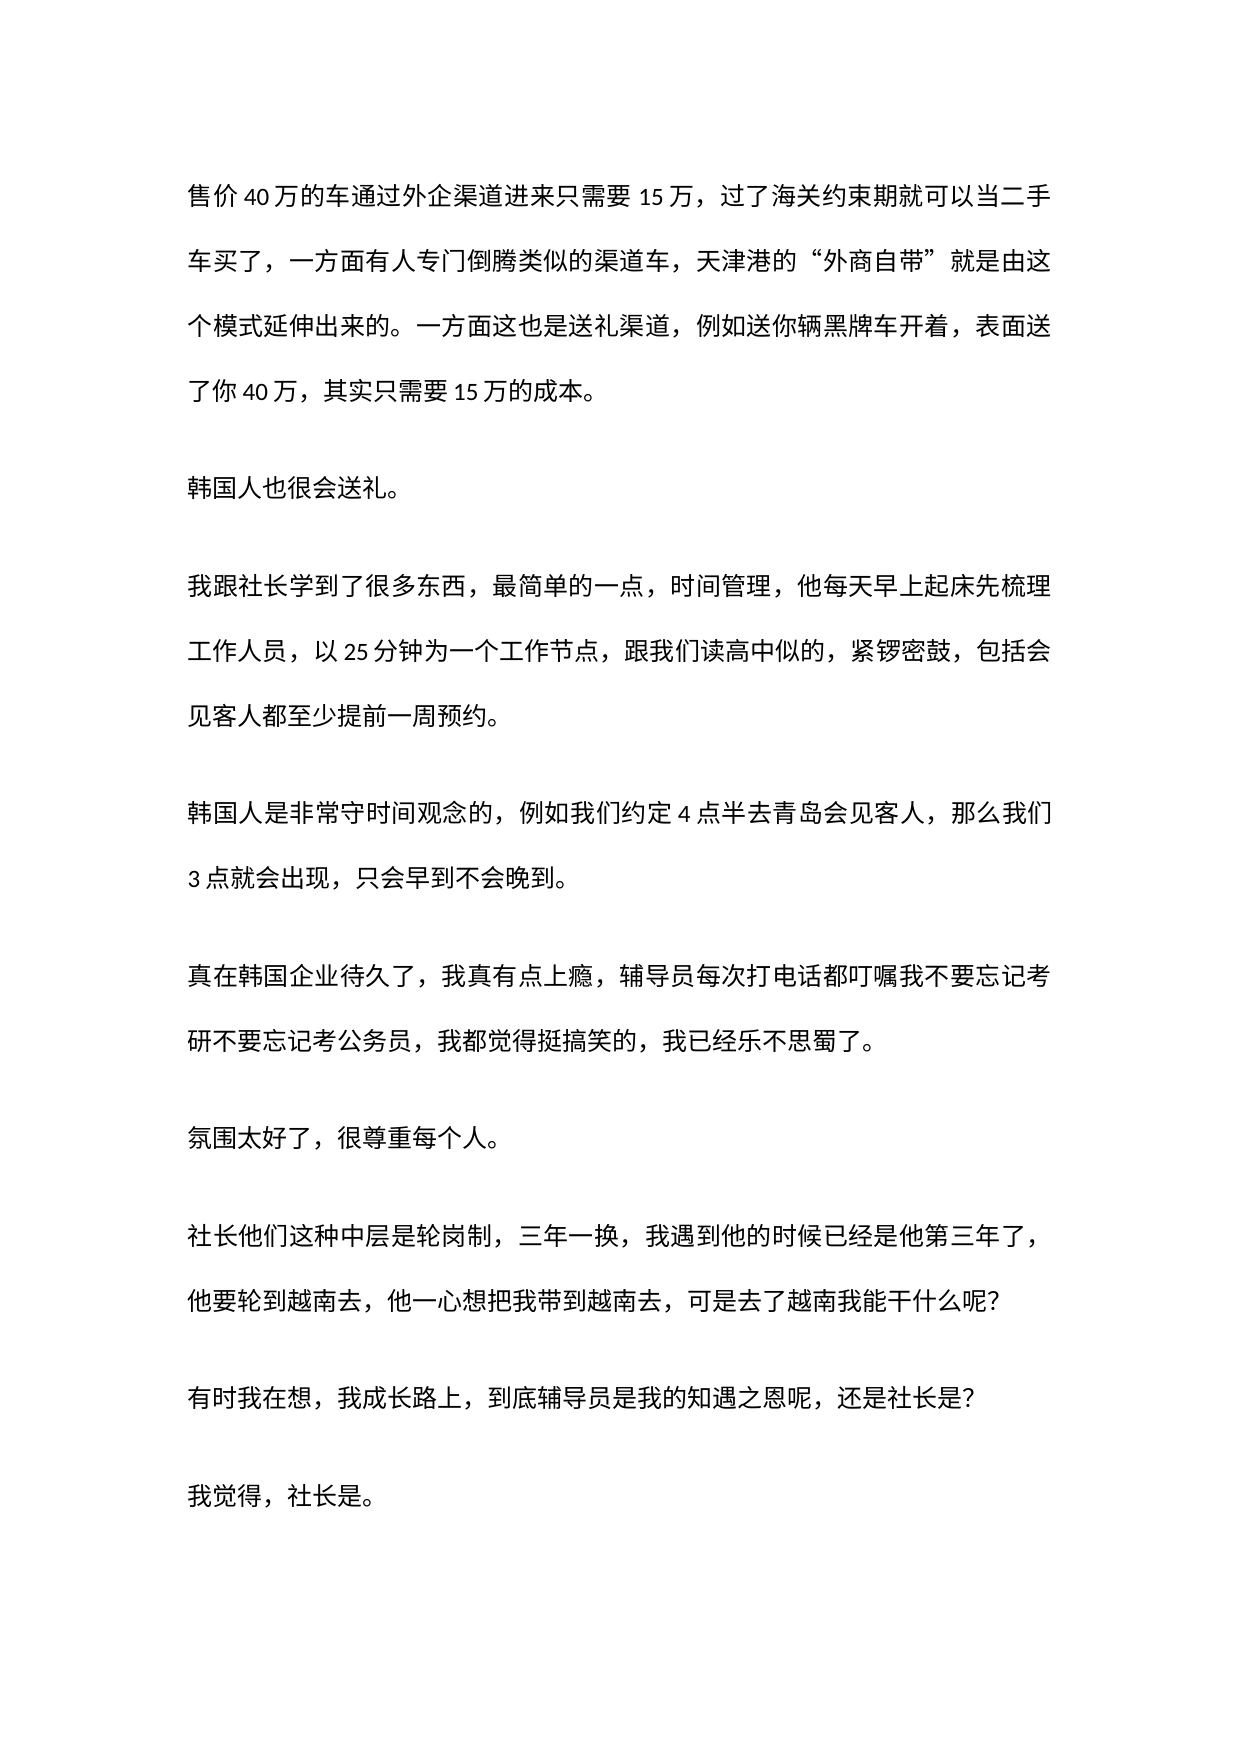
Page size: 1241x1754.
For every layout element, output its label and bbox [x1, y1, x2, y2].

text [187, 162, 1053, 1527]
